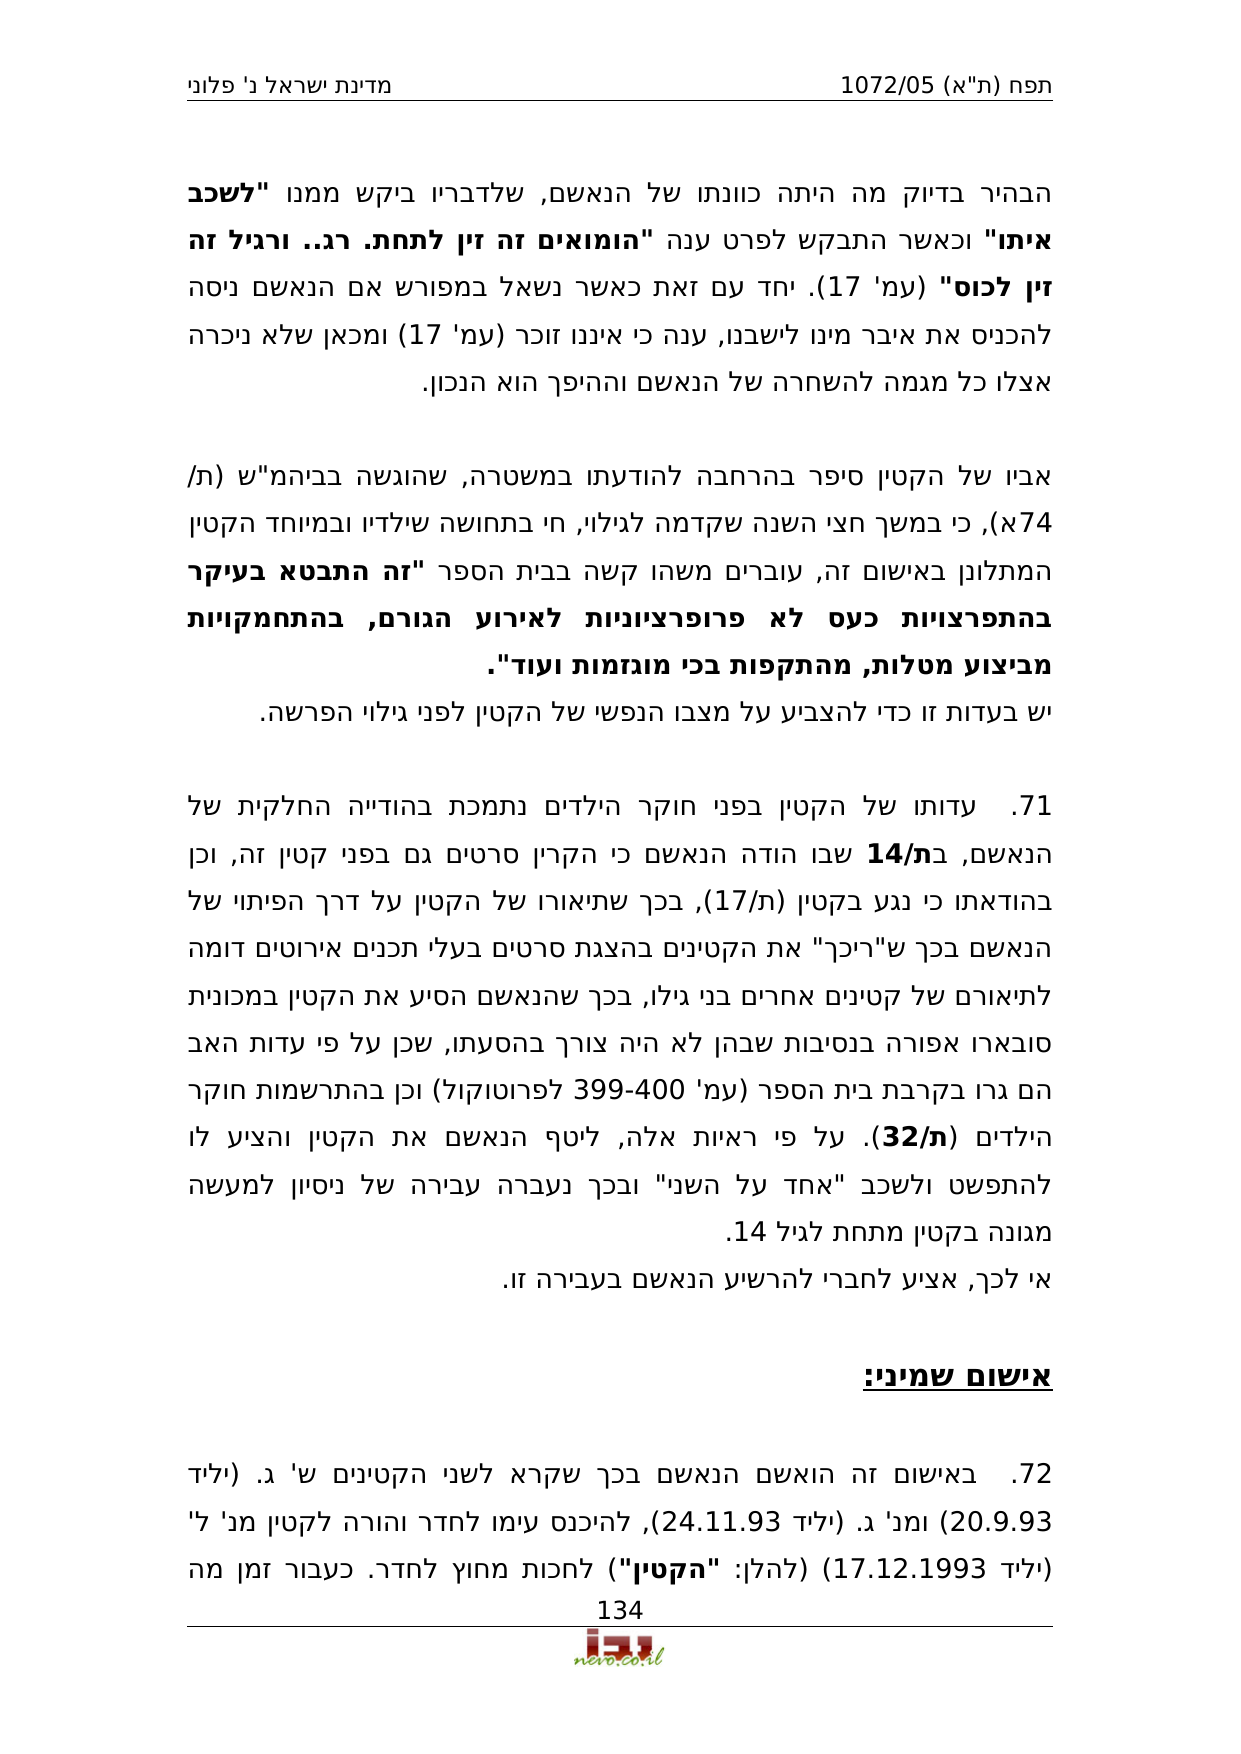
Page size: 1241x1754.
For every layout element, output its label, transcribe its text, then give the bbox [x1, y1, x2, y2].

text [187, 177, 1053, 398]
picture [574, 1628, 666, 1667]
text 71. עדותו של הקטין בפני חוקר הילדים נתמכת בהודייה החלקית של הנאשם, בת/14 שבו הודה הנאשם כי הקרין סרטים גם בפני קטין זה, וכן בהודאתו כי נגע בקטין (ת/17), בכך שתיאורו של הקטין על דרך הפיתוי של הנאשם בכך ש"ריכך" את הקטינים בהצגת סרטים בעלי תכנים אירוטים דומה לתיאורם של קטינים אחרים בני גילו, בכך שהנאשם הסיע את הקטין במכונית סובארו אפורה בנסיבות שבהן לא היה צורך בהסעתו, שכן על פי עדות האב הם גרו בקרבת בית הספר (עמ' 399-400 לפרוטוקול) וכן בהתרשמות חוקר הילדים (ת/32). על פי ראיות אלה, ליטף הנאשם את הקטין והציע לו להתפשט ולשכב "אחד על השני" ובכך נעברה עבירה של ניסיון למעשה מגונה בקטין מתחת לגיל 14. [187, 791, 1053, 1248]
text אישום שמיני: [187, 1358, 1053, 1394]
text אי לכך, אציע לחברי להרשיע הנאשם בעבירה זו. [187, 1264, 1053, 1295]
text אביו של הקטין סיפר בהרחבה להודעתו במשטרה, שהוגשה בביהמ"ש (ת/74א), כי במשך חצי השנה שקדמה לגילוי, חי בתחושה שילדיו ובמיוחד הקטין המתלונן באישום זה, עוברים משהו קשה בבית הספר "זה התבטא בעיקר בהתפרצויות כעס לא פרופרציוניות לאירוע הגורם, בהתחמקויות מביצוע מטלות, מהתקפות בכי מוגזמות ועוד". [187, 460, 1053, 681]
text יש בעדות זו כדי להצביע על מצבו הנפשי של הקטין לפני גילוי הפרשה. [187, 697, 1053, 728]
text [187, 1459, 1053, 1585]
